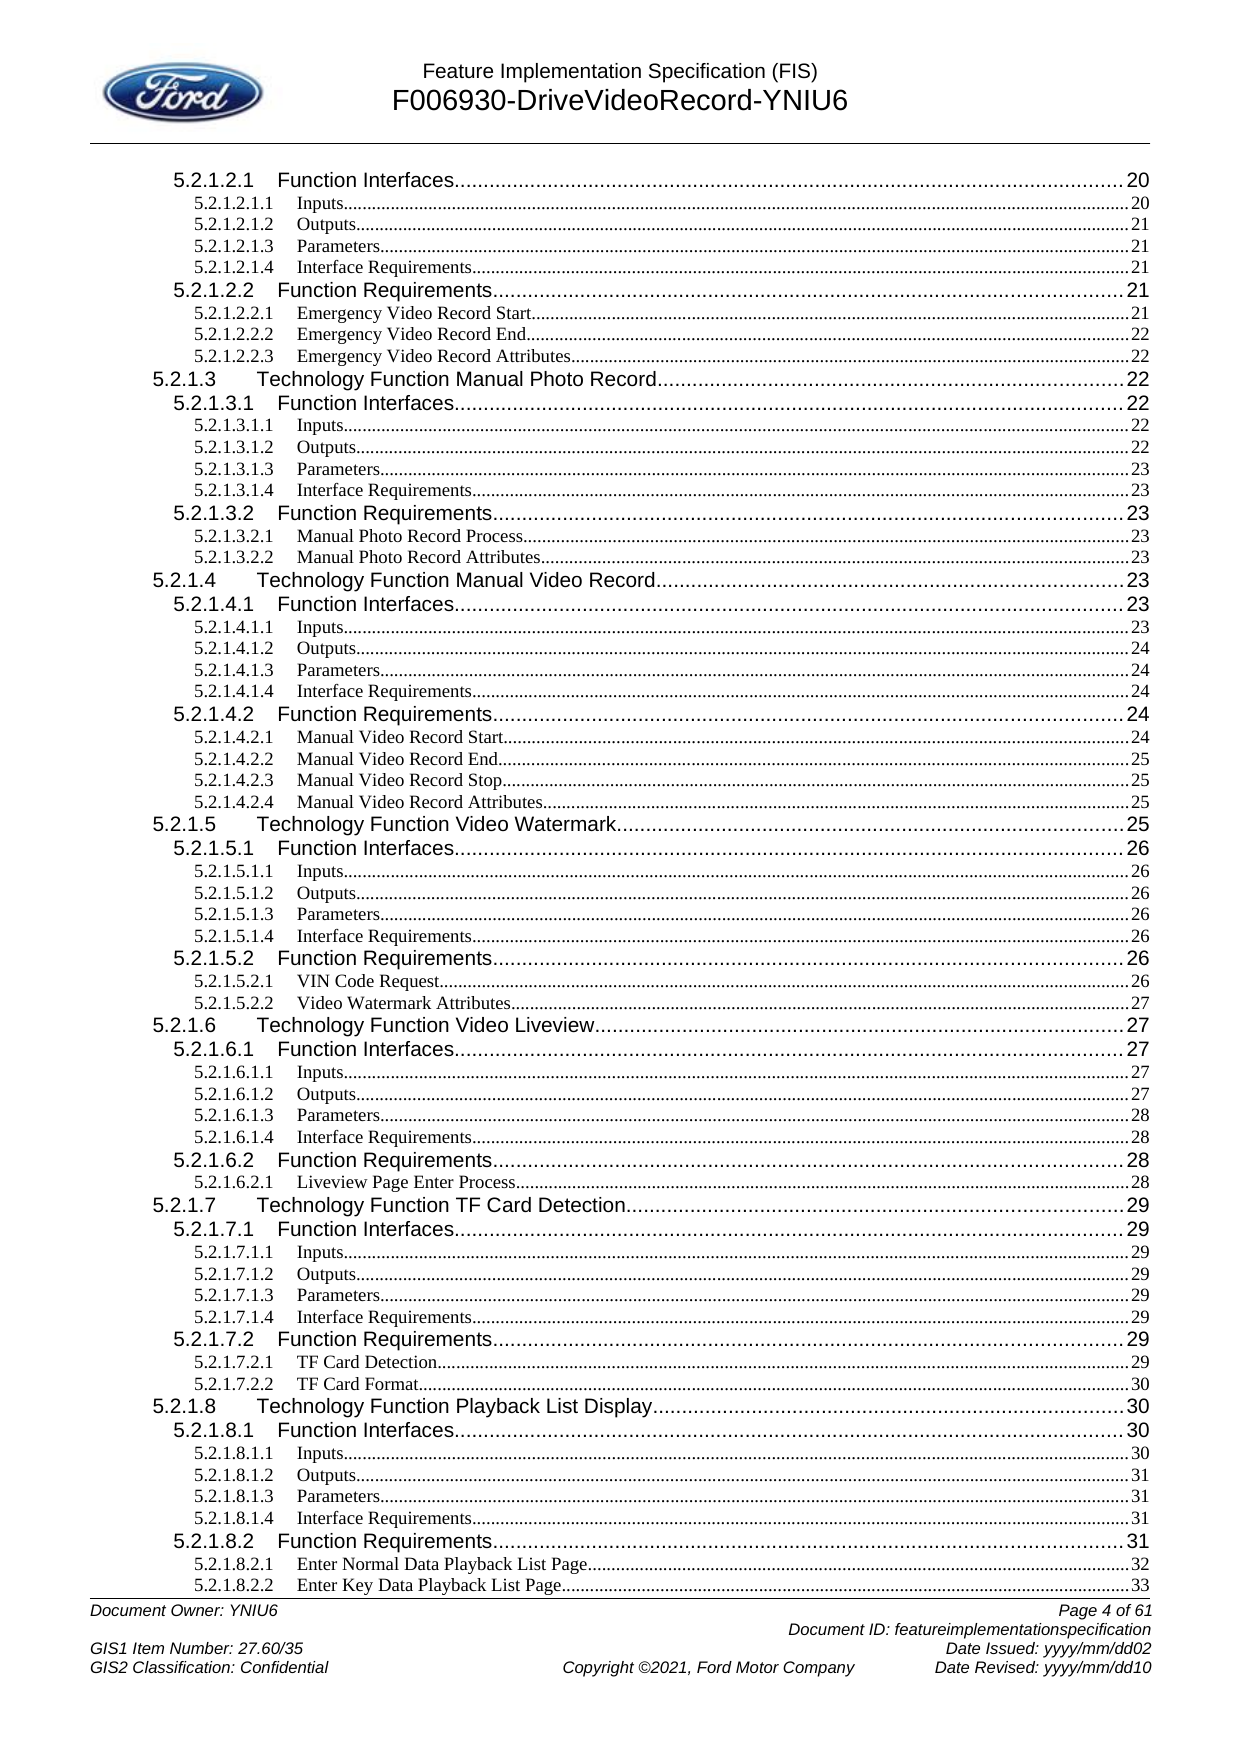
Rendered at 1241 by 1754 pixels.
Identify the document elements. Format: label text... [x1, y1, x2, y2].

text 5.2.1.6.2.1 Liveview Page Enter Process 28 [194, 1171, 1150, 1193]
text 5.2.1.7.1.4 Interface Requirements 29 [194, 1306, 1150, 1327]
text 5.2.1.8.1.3 Parameters 31 [194, 1485, 1150, 1507]
text 5.2.1.2.2.3 Emergency Video Record Attributes 22 [194, 345, 1150, 366]
text 5.2.1.7.2.1 TF Card Detection 29 [194, 1351, 1150, 1373]
text 5.2.1.2.1 Function Interfaces 20 [173, 168, 1150, 192]
text 5.2.1.4.2.1 Manual Video Record Start 24 [194, 726, 1150, 747]
text 5.2.1.8.2 Function Requirements 31 [173, 1528, 1150, 1552]
text 5.2.1.4.2.2 Manual Video Record End 25 [194, 747, 1150, 769]
picture [83, 43, 283, 143]
text 5.2.1.7.1.2 Outputs 29 [194, 1262, 1150, 1284]
text 5.2.1.6.1 Function Interfaces 27 [173, 1037, 1150, 1061]
text 5.2.1.3.2.2 Manual Photo Record Attributes 23 [194, 546, 1150, 568]
text 5.2.1.6.1.3 Parameters 28 [194, 1104, 1150, 1126]
text 5.2.1.3.1 Function Interfaces 22 [173, 390, 1150, 414]
text 5.2.1.3.1.1 Inputs 22 [194, 414, 1150, 436]
text 5.2.1.3.2 Function Requirements 23 [173, 501, 1150, 524]
text 5.2.1.4.2 Function Requirements 24 [173, 702, 1150, 726]
text 5.2.1.2.1.3 Parameters 21 [194, 235, 1150, 256]
text 5.2.1.3.1.3 Parameters 23 [194, 457, 1150, 479]
text 5.2.1.3 Technology Function Manual Photo Record 22 [152, 366, 1150, 390]
text 5.2.1.8.1.4 Interface Requirements 31 [194, 1507, 1150, 1528]
text 5.2.1.6.2 Function Requirements 28 [173, 1147, 1150, 1171]
text 5.2.1.4.1.1 Inputs 23 [194, 616, 1150, 637]
text 5.2.1.2.2 Function Requirements 21 [173, 278, 1150, 302]
text 5.2.1.8.1 Function Interfaces 30 [173, 1418, 1150, 1442]
text 5.2.1.8.1.1 Inputs 30 [194, 1442, 1150, 1464]
text 5.2.1.3.1.4 Interface Requirements 23 [194, 479, 1150, 501]
text 5.2.1.6.1.1 Inputs 27 [194, 1061, 1150, 1083]
text 5.2.1.3.1.2 Outputs 22 [194, 436, 1150, 457]
text 5.2.1.5.1.3 Parameters 26 [194, 903, 1150, 925]
text 5.2.1.7.2.2 TF Card Format 30 [194, 1373, 1150, 1394]
text 5.2.1.4.1.3 Parameters 24 [194, 659, 1150, 680]
text 5.2.1.8.1.2 Outputs 31 [194, 1464, 1150, 1485]
text 5.2.1.2.2.2 Emergency Video Record End 22 [194, 323, 1150, 345]
text 5.2.1.4.1.2 Outputs 24 [194, 637, 1150, 659]
text 5.2.1.2.1.4 Interface Requirements 21 [194, 256, 1150, 278]
text 5.2.1.6.1.2 Outputs 27 [194, 1083, 1150, 1104]
text 5.2.1.6 Technology Function Video Liveview 27 [152, 1013, 1150, 1037]
text 5.2.1.8 Technology Function Playback List Display 30 [152, 1394, 1150, 1418]
text 5.2.1.3.2.1 Manual Photo Record Process 23 [194, 524, 1150, 546]
text 5.2.1.5.1.4 Interface Requirements 26 [194, 925, 1150, 946]
text 5.2.1.2.2.1 Emergency Video Record Start 21 [194, 302, 1150, 323]
text 5.2.1.5.2 Function Requirements 26 [173, 946, 1150, 970]
text 5.2.1.5.1 Function Interfaces 26 [173, 836, 1150, 860]
text 5.2.1.7.1.3 Parameters 29 [194, 1284, 1150, 1306]
text 5.2.1.2.1.1 Inputs 20 [194, 192, 1150, 213]
text 5.2.1.7.1 Function Interfaces 29 [173, 1217, 1150, 1241]
text 5.2.1.4.1.4 Interface Requirements 24 [194, 680, 1150, 702]
text 5.2.1.5 Technology Function Video Watermark 25 [152, 812, 1150, 836]
text 5.2.1.4.2.3 Manual Video Record Stop 25 [194, 769, 1150, 791]
text 5.2.1.6.1.4 Interface Requirements 28 [194, 1126, 1150, 1147]
text 5.2.1.5.1.2 Outputs 26 [194, 882, 1150, 903]
text 5.2.1.5.1.1 Inputs 26 [194, 860, 1150, 882]
text 5.2.1.7 Technology Function TF Card Detection 29 [152, 1193, 1150, 1217]
text 5.2.1.7.2 Function Requirements 29 [173, 1327, 1150, 1351]
text 5.2.1.2.1.2 Outputs 21 [194, 213, 1150, 235]
text 5.2.1.8.2.1 Enter Normal Data Playback List Page 32 [194, 1552, 1150, 1574]
text 5.2.1.5.2.1 VIN Code Request 26 [194, 970, 1150, 992]
text 5.2.1.4.2.4 Manual Video Record Attributes 25 [194, 791, 1150, 812]
text 5.2.1.8.2.2 Enter Key Data Playback List Page 33 [194, 1574, 1150, 1596]
text 5.2.1.7.1.1 Inputs 29 [194, 1241, 1150, 1262]
text 5.2.1.4 Technology Function Manual Video Record 23 [152, 568, 1150, 592]
text 5.2.1.4.1 Function Interfaces 23 [173, 592, 1150, 616]
text 5.2.1.5.2.2 Video Watermark Attributes 27 [194, 992, 1150, 1013]
